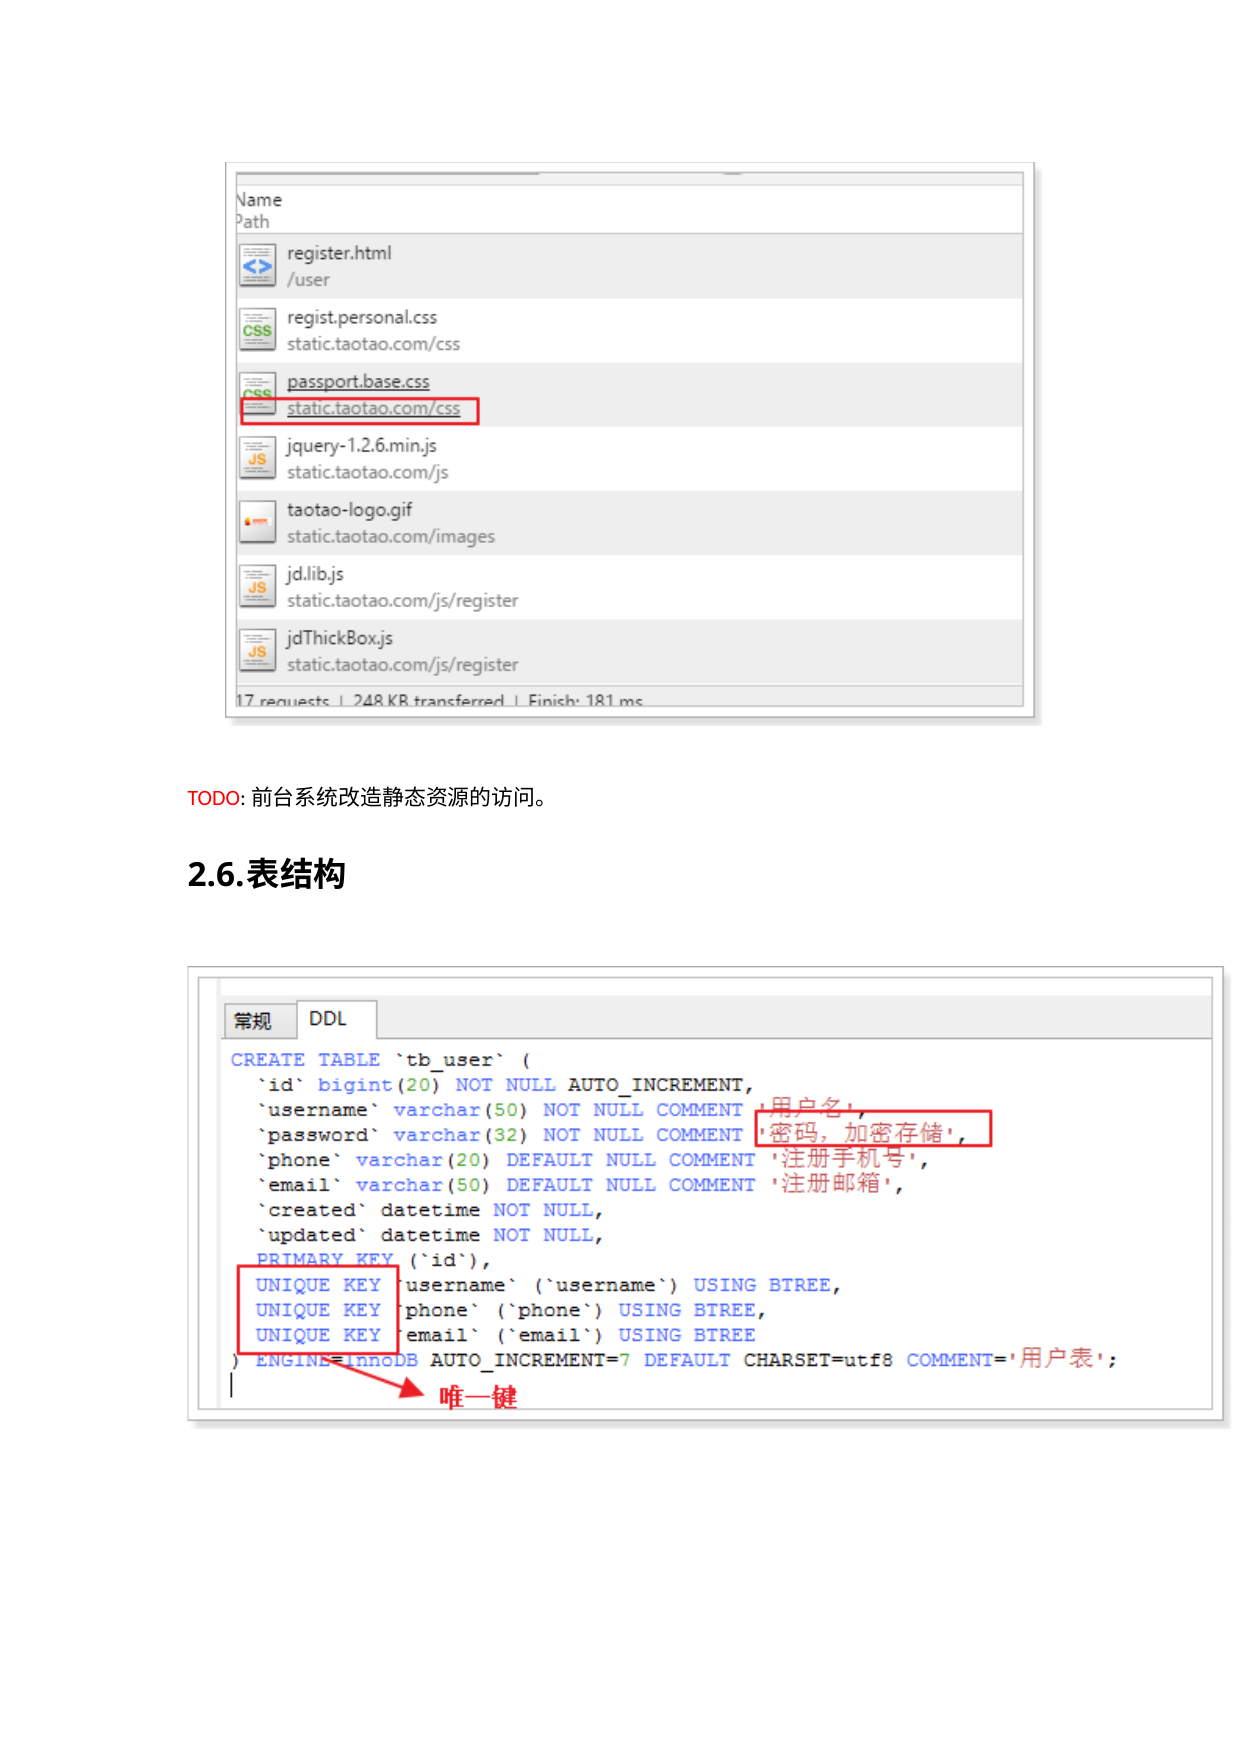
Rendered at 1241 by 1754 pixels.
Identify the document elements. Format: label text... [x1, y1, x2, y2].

subtitle 表结构 [187, 839, 1053, 904]
picture [225, 162, 1043, 726]
text TODO: 前台系统改造静态资源的访问。 [187, 779, 1053, 812]
picture [187, 966, 1232, 1429]
